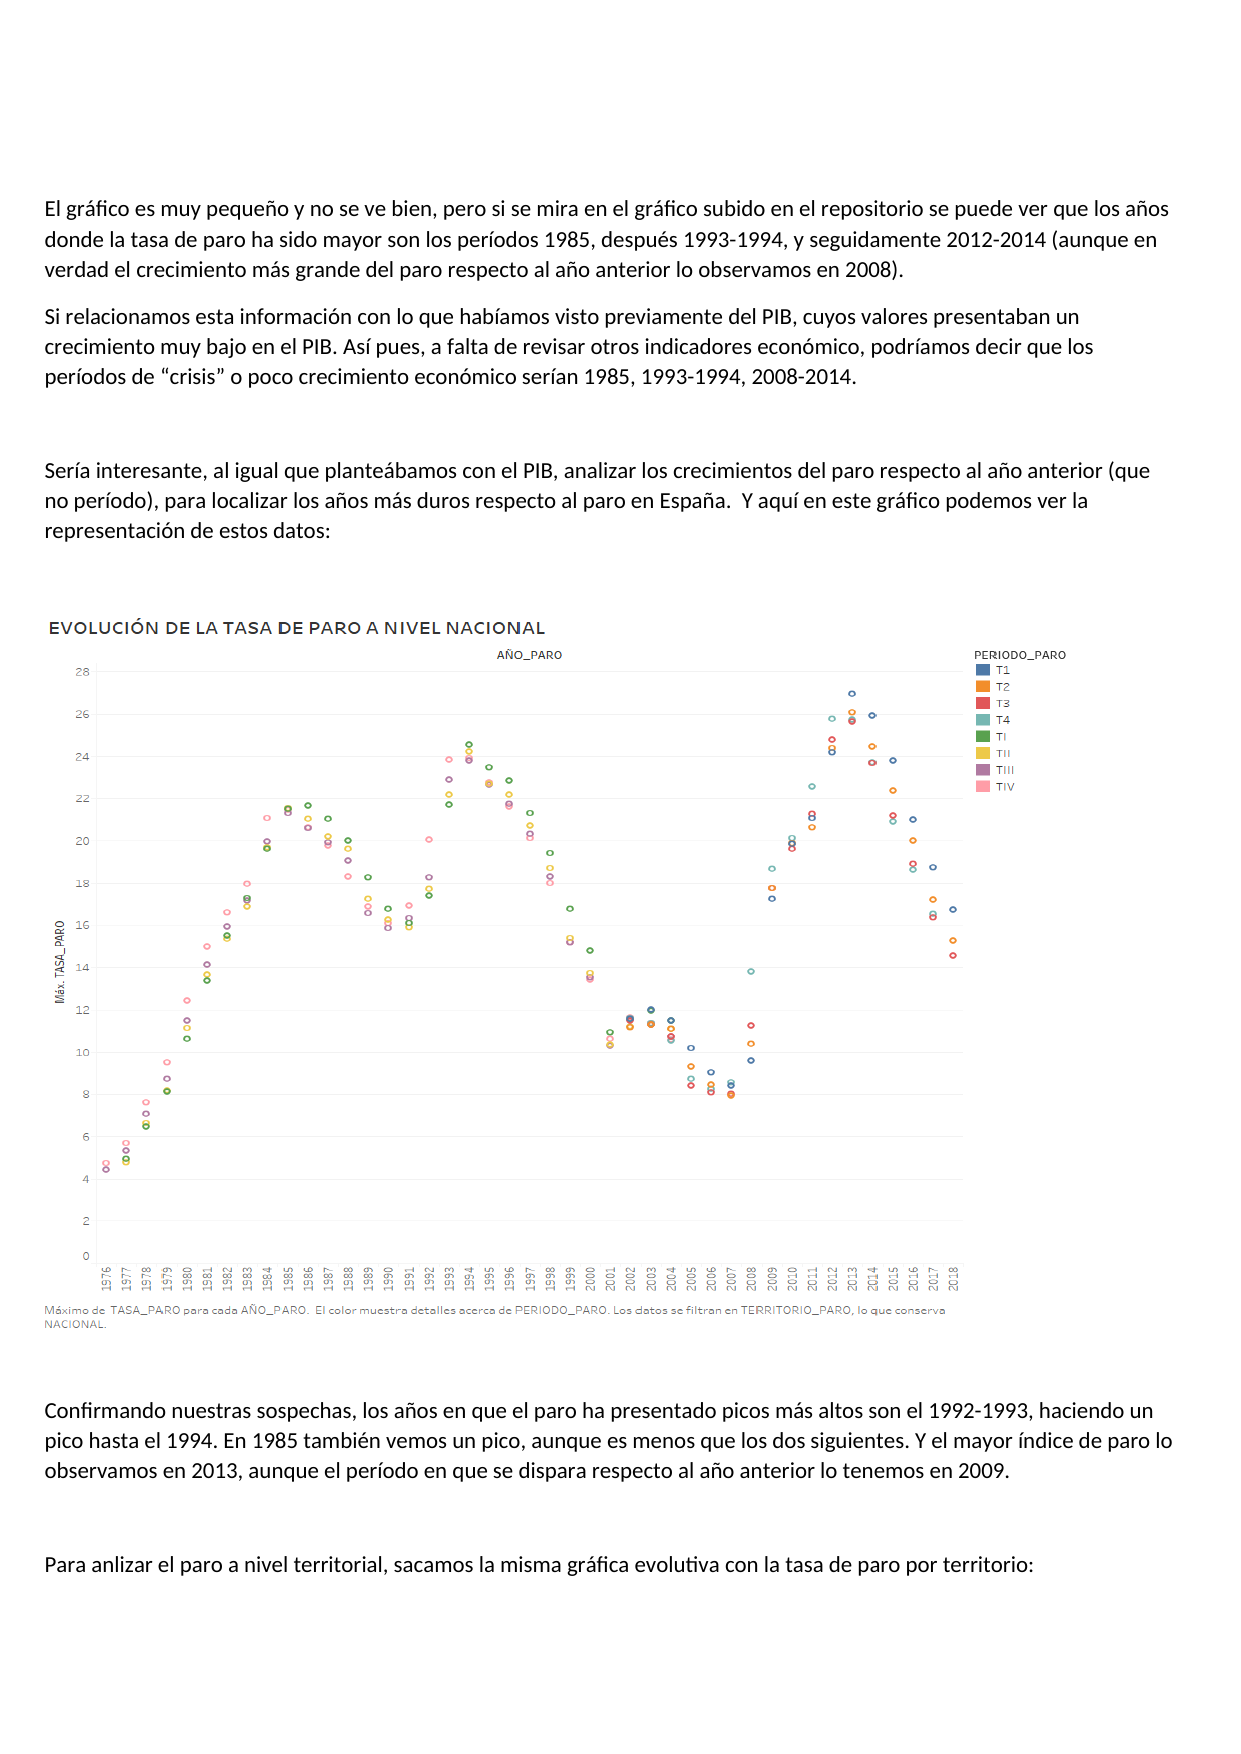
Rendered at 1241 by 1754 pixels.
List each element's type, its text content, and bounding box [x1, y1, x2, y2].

text Para anlizar el paro a nivel territorial, sacamos la misma gráfica evolutiva con la tasa de paro por territorio: [44, 1550, 1181, 1578]
text El gráfico es muy pequeño y no se ve bien, pero si se mira en el gráfico subido en el repositorio se puede ver que los años donde la tasa de paro ha sido mayor son los períodos 1985, después 1993-1994, y seguidamente 2012-2014 (aunque en verdad el crecimiento más grande del paro respecto al año anterior lo observamos en 2008). [44, 194, 1181, 283]
text Confirmando nuestras sospechas, los años en que el paro ha presentado picos más altos son el 1992-1993, haciendo un pico hasta el 1994. En 1985 también vemos un pico, aunque es menos que los dos siguientes. Y el mayor índice de paro lo observamos en 2013, aunque el período en que se dispara respecto al año anterior lo tenemos en 2009. [44, 1396, 1181, 1484]
text Si relacionamos esta información con lo que habíamos visto previamente del PIB, cuyos valores presentaban un crecimiento muy bajo en el PIB. Así pues, a falta de revisar otros indicadores económico, podríamos decir que los períodos de “crisis” o poco crecimiento económico serían 1985, 1993-1994, 2008-2014. [44, 302, 1181, 390]
text Sería interesante, al igual que planteábamos con el PIB, analizar los crecimientos del paro respecto al año anterior (que no período), para localizar los años más duros respecto al paro en España. Y aquí en este gráfico podemos ver la representación de estos datos: [44, 456, 1181, 544]
picture [44, 610, 1114, 1331]
